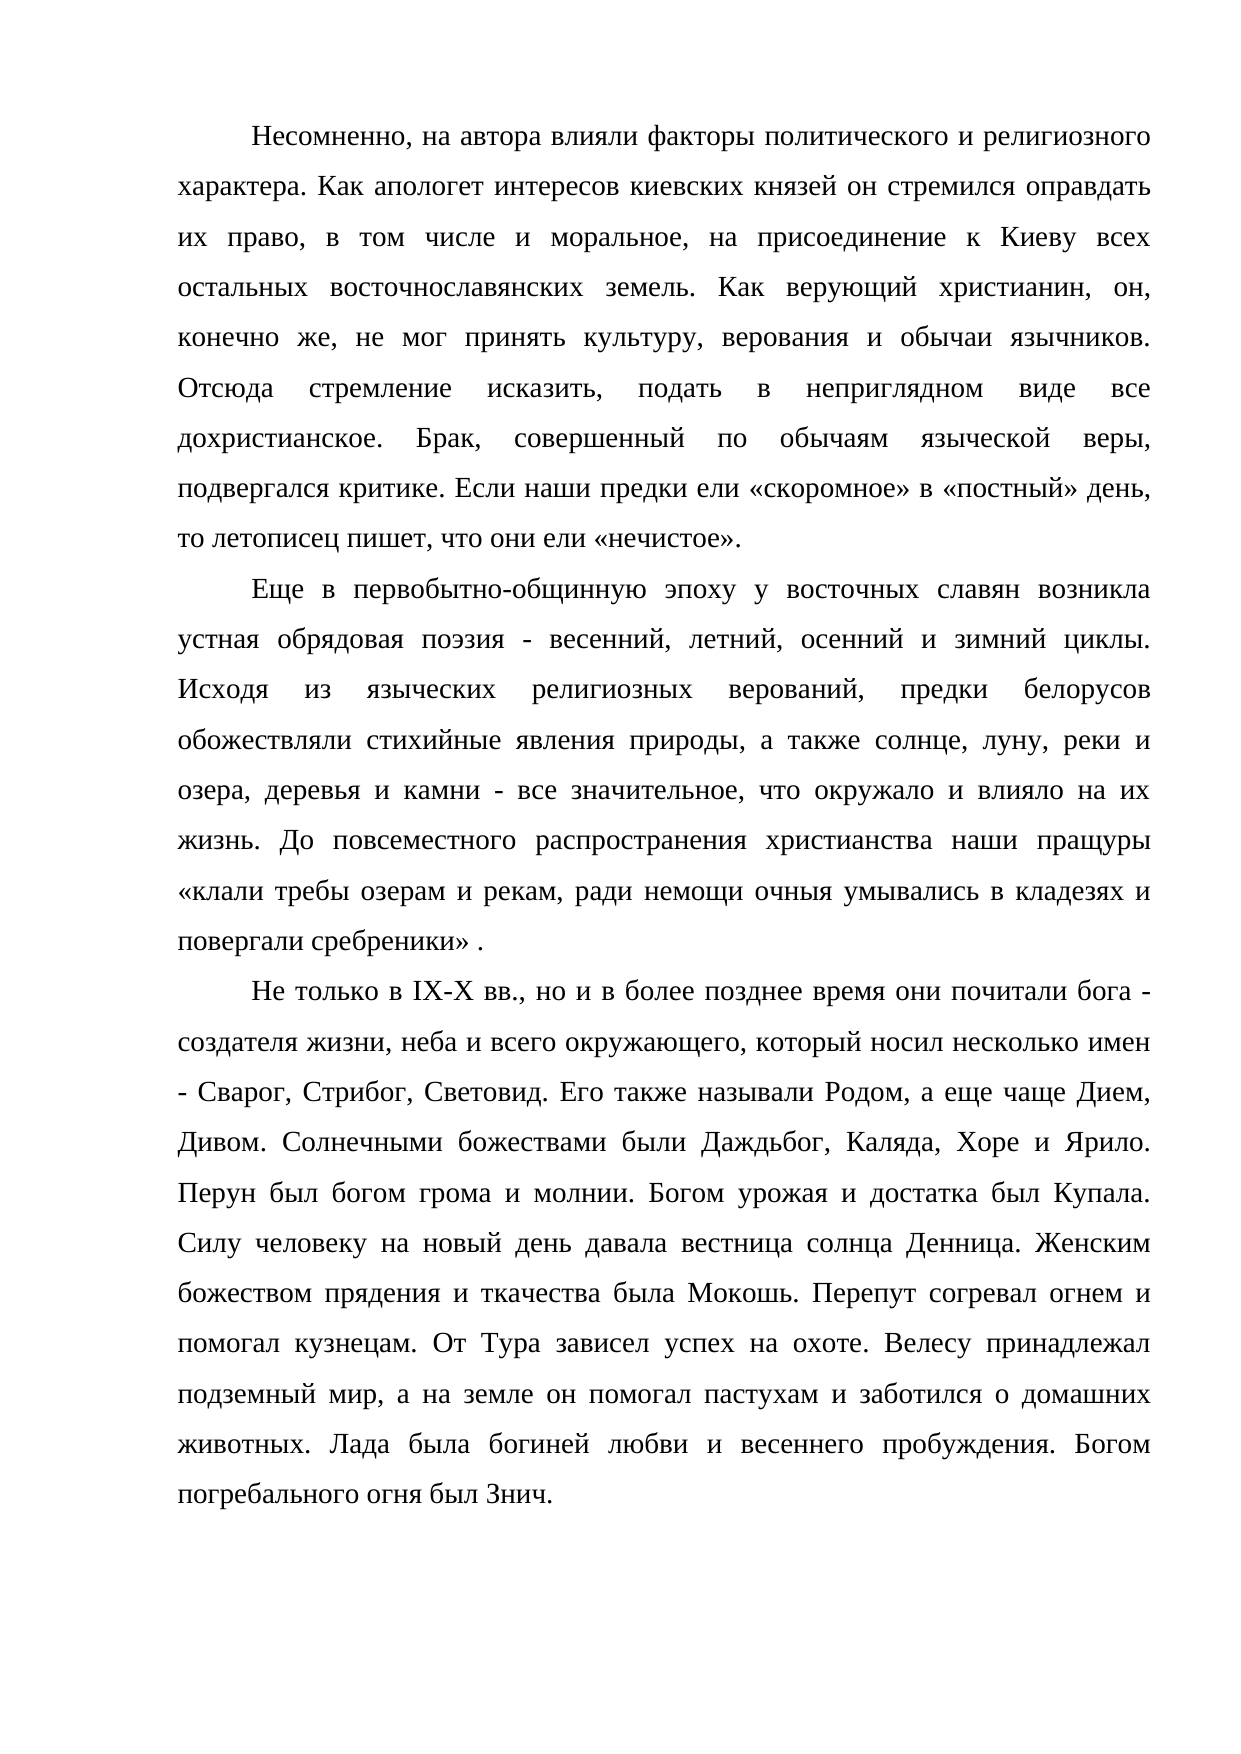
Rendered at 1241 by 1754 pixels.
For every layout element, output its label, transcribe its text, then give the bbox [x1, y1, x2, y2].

text Еще в первобытно-общинную эпоху у восточных славян возникла устная обрядовая поэзия - весенний, летний, осенний и зимний циклы. Исходя из языческих религиозных верований, предки белорусов обожествляли стихийные явления природы, а также солнце, луну, реки и озера, деревья и камни - все значительное, что окружало и влияло на их жизнь. До повсеместного распространения христианства наши пращуры «клали требы озерам и рекам, ради немощи очныя умывались в кладезях и повергали сребреники» . [177, 571, 1152, 957]
text Несомненно, на автора влияли факторы политического и религиозного характера. Как апологет интересов киевских князей он стремился оправдать их право, в том числе и моральное, на присоединение к Киеву всех остальных восточнославянских земель. Как верующий христианин, он, конечно же, не мог принять культуру, верования и обычаи язычников. Отсюда стремление исказить, подать в неприглядном виде все дохристианское. Брак, совершенный по обычаям языческой веры, подвергался критике. Если наши предки ели «скоромное» в «постный» день, то летописец пишет, что они ели «нечистое». [177, 118, 1152, 554]
text Не только в IX-X вв., но и в более позднее время они почитали бога -создателя жизни, неба и всего окружающего, который носил несколько имен - Сварог, Стрибог, Световид. Его также называли Родом, а еще чаще Дием, Дивом. Солнечными божествами были Даждьбог, Каляда, Хоре и Ярило. Перун был богом грома и молнии. Богом урожая и достатка был Купала. Силу человеку на новый день давала вестница солнца Денница. Женским божеством прядения и ткачества была Мокошь. Перепут согревал огнем и помогал кузнецам. От Тура зависел успех на охоте. Велесу принадлежал подземный мир, а на земле он помогал пастухам и заботился о домашних животных. Лада была богиней любви и весеннего пробуждения. Богом погребального огня был Знич. [177, 973, 1152, 1510]
